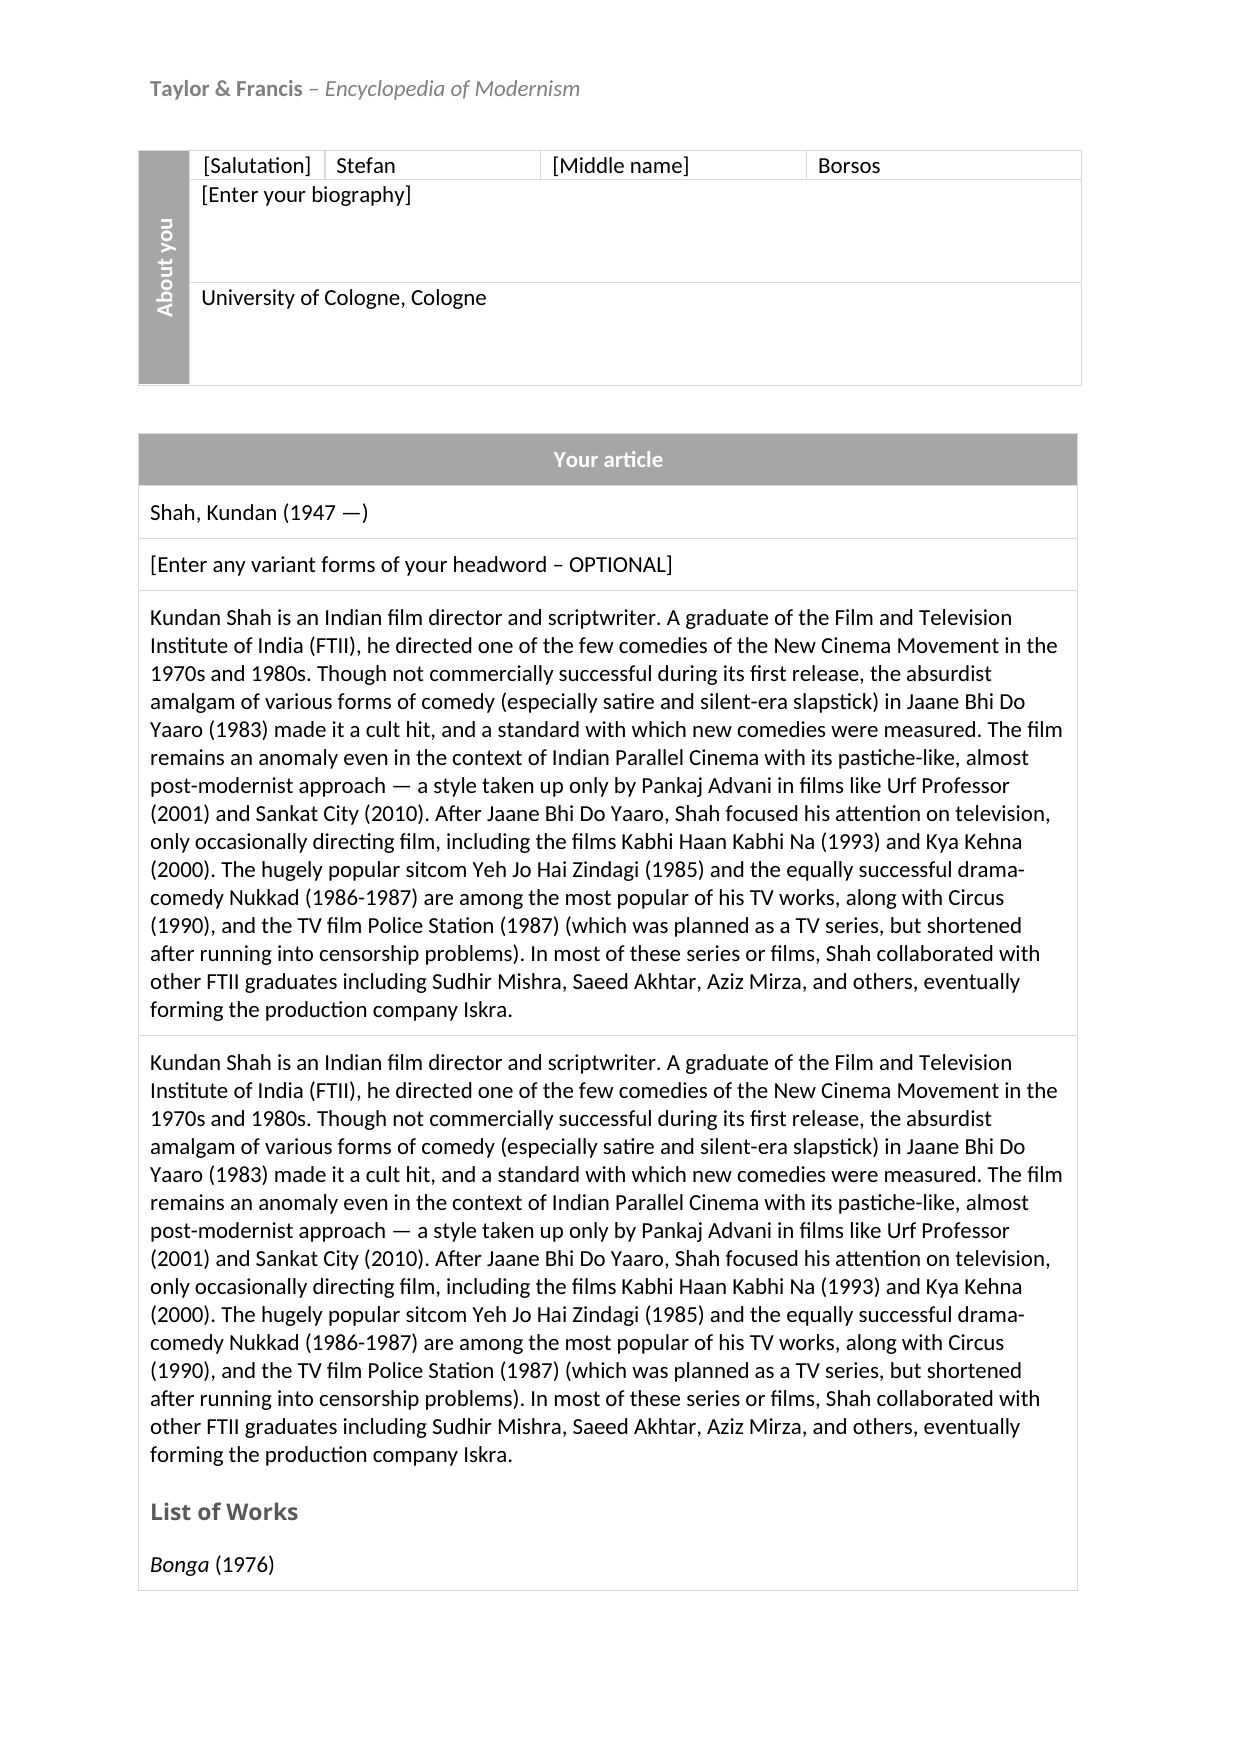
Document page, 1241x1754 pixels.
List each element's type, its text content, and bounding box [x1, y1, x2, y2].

table_header About you [139, 151, 189, 384]
table_header Your article [139, 434, 1077, 485]
